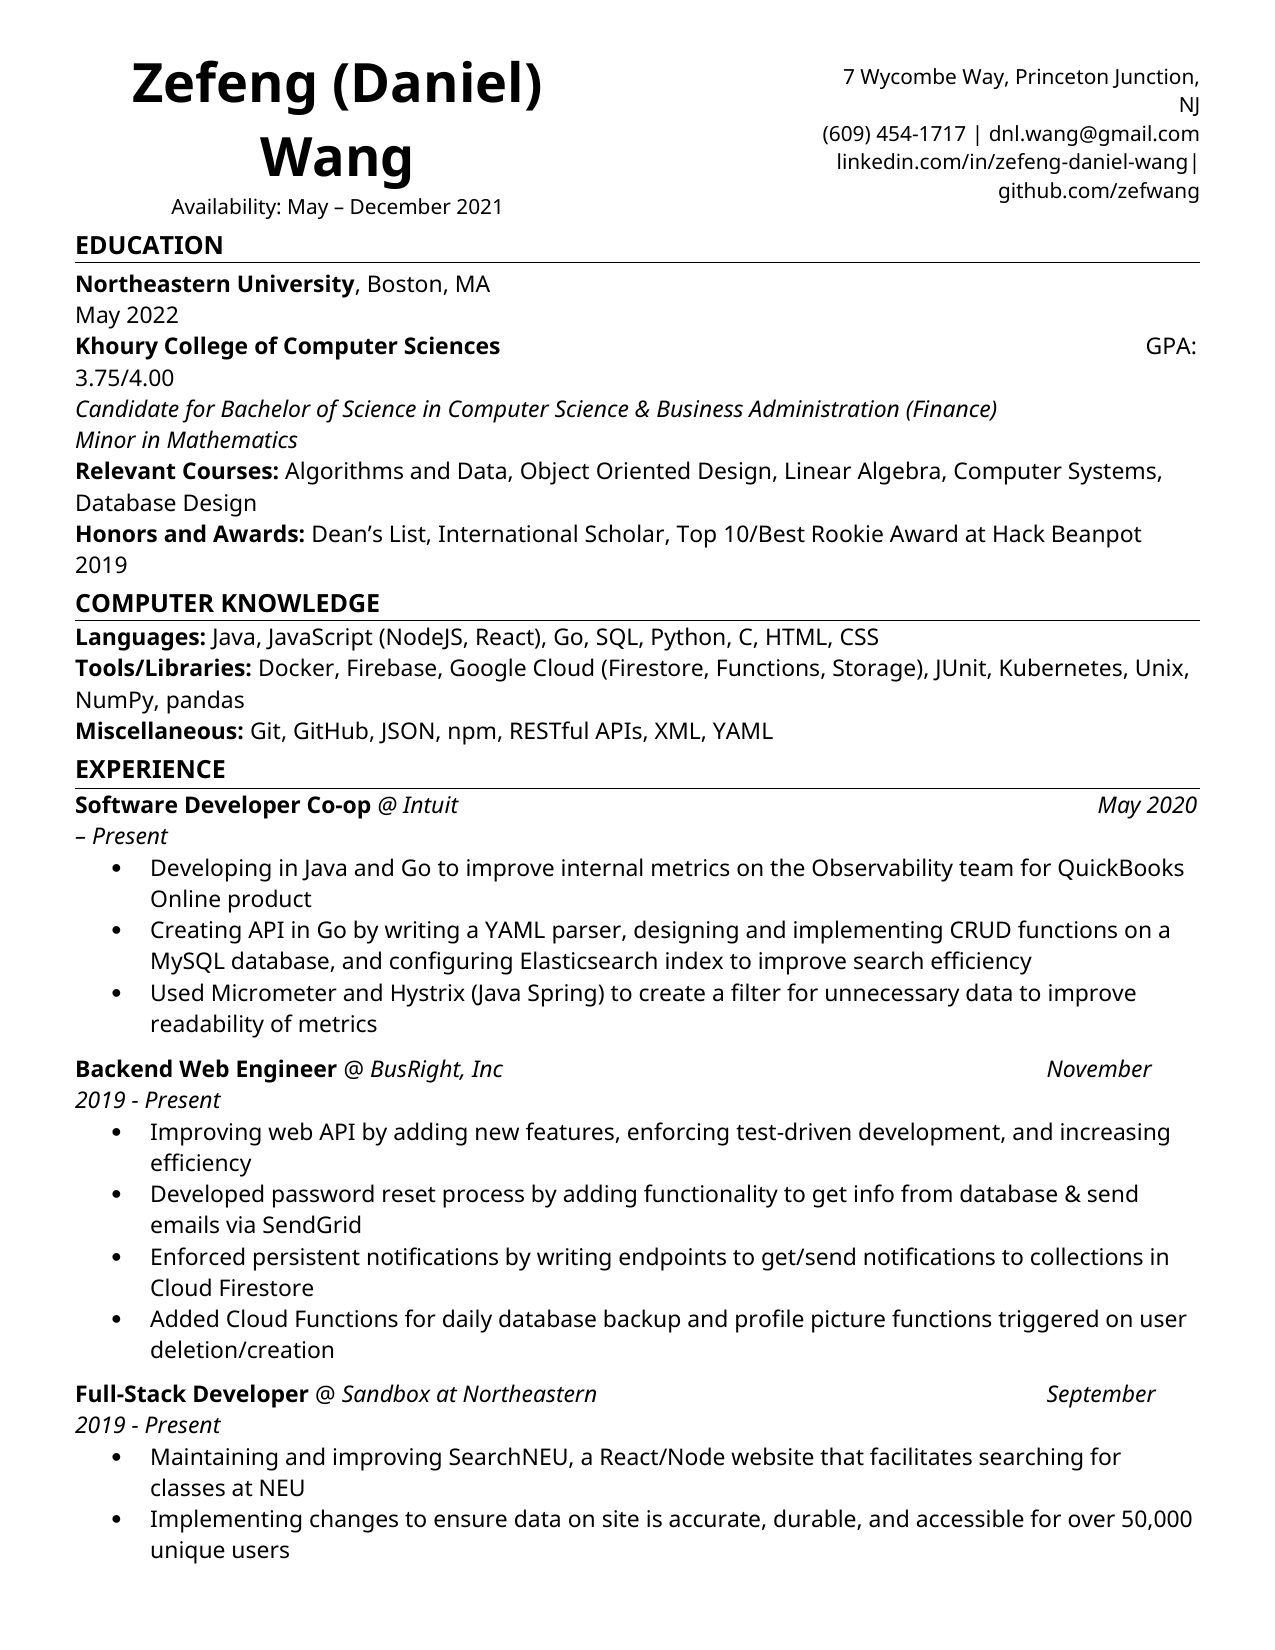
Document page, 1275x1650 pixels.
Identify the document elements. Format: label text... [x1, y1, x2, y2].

text Northeastern University, Boston, MA May 2022 [75, 268, 1200, 330]
text Relevant Courses: Algorithms and Data, Object Oriented Design, Linear Algebra, Computer Systems, Database Design [75, 455, 1200, 518]
text Languages: Java, JavaScript (NodeJS, React), Go, SQL, Python, C, HTML, CSS [75, 621, 1200, 652]
text Availability: May – December 2021 [75, 192, 600, 221]
text 7 Wycombe Way, Princeton Junction, NJ [825, 62, 1200, 119]
text Khoury College of Computer Sciences GPA: 3.75/4.00 [75, 330, 1200, 393]
text Backend Web Engineer @ BusRight, Inc November 2019 - Present [75, 1053, 1200, 1116]
list Maintaining and improving SearchNEU, a React/Node website that facilitates searching for classes at NEU [112, 1441, 1200, 1503]
text Zefeng (Daniel) Wang [75, 45, 600, 192]
text Software Developer Co-op @ Intuit May 2020 – Present [75, 789, 1200, 851]
list Improving web API by adding new features, enforcing test-driven development, and increasing efficiency [112, 1116, 1200, 1178]
text (609) 454-1717 | dnl.wang@gmail.com [675, 119, 1200, 147]
text EDUCATION [75, 227, 1200, 262]
list Developed password reset process by adding functionality to get info from database & send emails via SendGrid [112, 1178, 1200, 1241]
list Used Micrometer and Hystrix (Java Spring) to create a filter for unnecessary data to improve readability of metrics [112, 976, 1200, 1039]
text Candidate for Bachelor of Science in Computer Science & Business Administration (Finance) [75, 393, 1200, 424]
list Implementing changes to ensure data on site is accurate, durable, and accessible for over 50,000 unique users [112, 1503, 1200, 1566]
text Miscellaneous: Git, GitHub, JSON, npm, RESTful APIs, XML, YAML [75, 715, 1200, 746]
list Enforced persistent notifications by writing endpoints to get/send notifications to collections in Cloud Firestore [112, 1241, 1200, 1303]
list Developing in Java and Go to improve internal metrics on the Observability team for QuickBooks Online product [112, 851, 1200, 914]
text Honors and Awards: Dean’s List, International Scholar, Top 10/Best Rookie Award at Hack Beanpot 2019 [75, 518, 1200, 580]
list Creating API in Go by writing a YAML parser, designing and implementing CRUD functions on a MySQL database, and configuring Elasticsearch index to improve search efficiency [112, 914, 1200, 976]
text COMPUTER KNOWLEDGE [75, 586, 1200, 620]
text EXPERIENCE [75, 752, 1200, 788]
text linkedin.com/in/zefeng-daniel-wang| github.com/zefwang [675, 147, 1200, 204]
list Added Cloud Functions for daily database backup and profile picture functions triggered on user deletion/creation [112, 1303, 1200, 1366]
text Minor in Mathematics [75, 424, 1200, 455]
text Tools/Libraries: Docker, Firebase, Google Cloud (Firestore, Functions, Storage), JUnit, Kubernetes, Unix, NumPy, pandas [75, 652, 1200, 715]
text Full-Stack Developer @ Sandbox at Northeastern September 2019 - Present [75, 1378, 1200, 1441]
